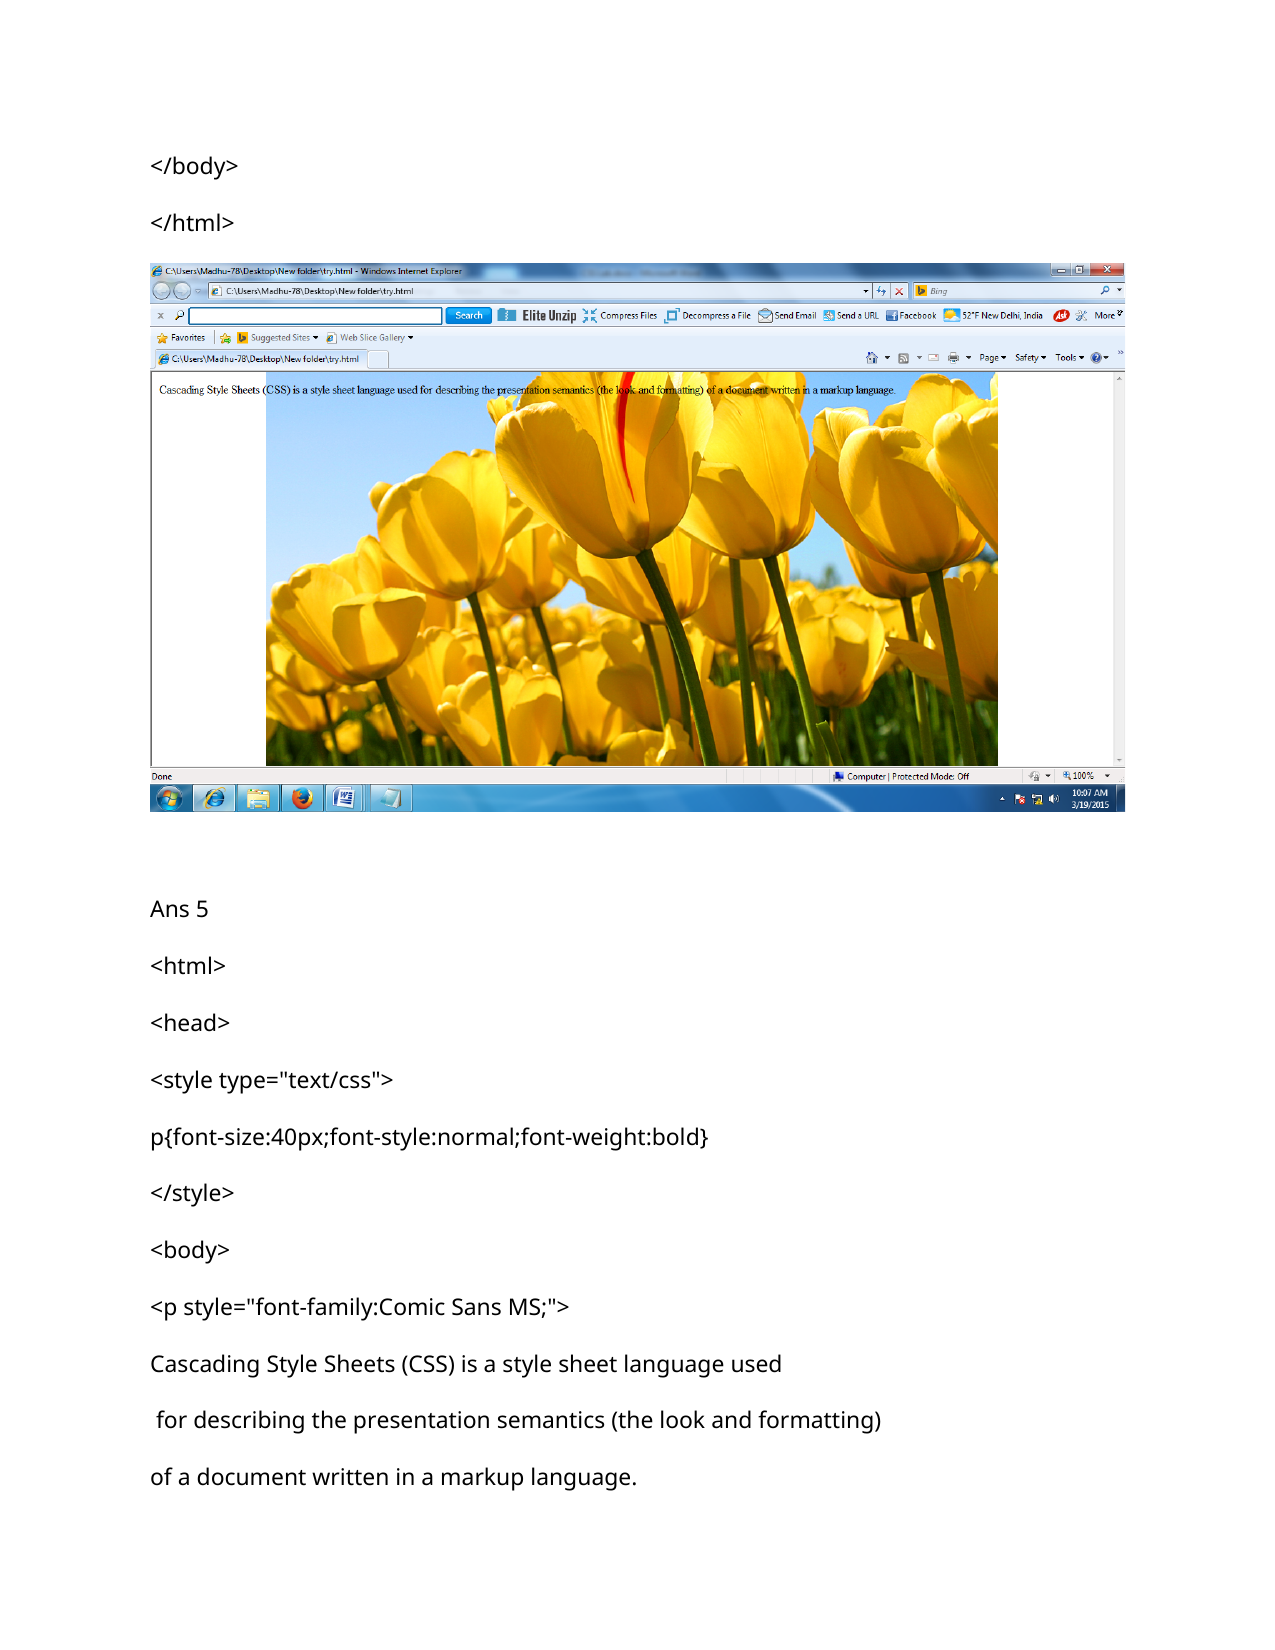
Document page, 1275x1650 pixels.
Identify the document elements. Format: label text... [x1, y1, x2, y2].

text for describing the presentation semantics (the look and formatting) [150, 1404, 1125, 1436]
text <style type="text/css"> [150, 1064, 1125, 1095]
text of a document written in a markup language. [150, 1461, 1125, 1492]
text </html> [150, 207, 1125, 238]
text <html> [150, 950, 1125, 981]
text <body> [150, 1234, 1125, 1265]
text <head> [150, 1007, 1125, 1038]
text </style> [150, 1177, 1125, 1208]
text </body> [150, 150, 1125, 181]
text <p style="font-family:Comic Sans MS;"> [150, 1291, 1125, 1322]
text p{font-size:40px;font-style:normal;font-weight:bold} [150, 1120, 1125, 1152]
text Cascading Style Sheets (CSS) is a style sheet language used [150, 1347, 1125, 1379]
text Ans 5 [150, 893, 1125, 924]
picture [150, 263, 1125, 812]
